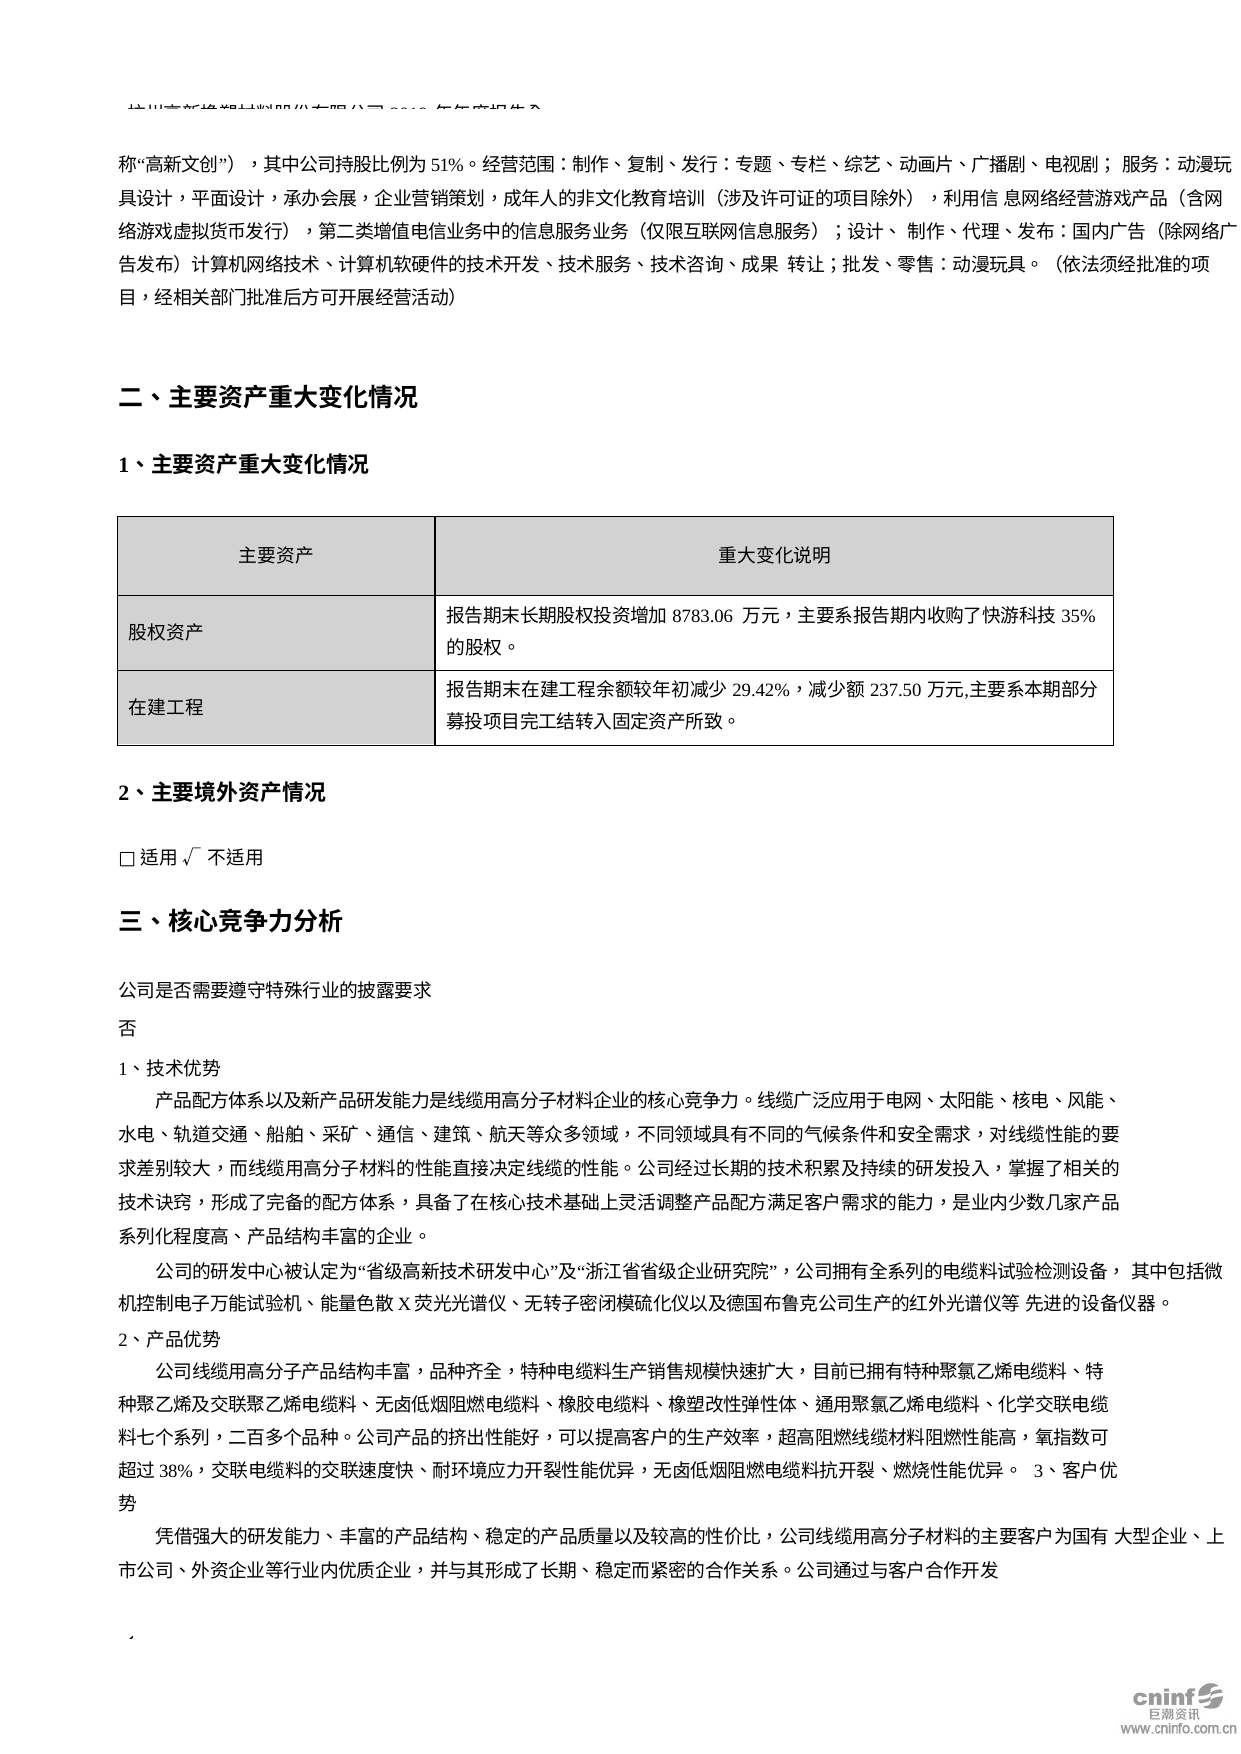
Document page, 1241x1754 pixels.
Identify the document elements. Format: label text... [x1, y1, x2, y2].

subtitle 二、主要资产重大变化情况 [118, 380, 1240, 414]
text 称“高新文创”），其中公司持股比例为51%。经营范围：制作、复制、发行：专题、专栏、综艺、动画片、广播剧、电视剧； 服务：动漫玩具设计，平面设计，承办会展，企业营销策划，成年人的非文化教育培训（涉及许可证的项目除外），利用信 息网络经营游戏产品（含网络游戏虚拟货币发行），第二类增值电信业务中的信息服务业务（仅限互联网信息服务）；设计、 制作、代理、发布：国内广告（除网络广告发布）计算机网络技术、计算机软硬件的技术开发、技术服务、技术咨询、成果 转让；批发、零售：动漫玩具。（依法须经批准的项目，经相关部门批准后方可开展经营活动） [118, 152, 1240, 310]
text 产品配方体系以及新产品研发能力是线缆用高分子材料企业的核心竞争力。线缆广泛应用于电网、太阳能、核电、风能、 水电、轨道交通、船舶、采矿、通信、建筑、航天等众多领域，不同领域具有不同的气候条件和安全需求，对线缆性能的要 求差别较大，而线缆用高分子材料的性能直接决定线缆的性能。公司经过长期的技术积累及持续的研发投入，掌握了相关的 技术诀窍，形成了完备的配方体系，具备了在核心技术基础上灵活调整产品配方满足客户需求的能力，是业内少数几家产品 系列化程度高、产品结构丰富的企业。 [118, 1088, 1123, 1249]
text 公司的研发中心被认定为“省级高新技术研发中心”及“浙江省省级企业研究院”，公司拥有全系列的电缆料试验检测设备， 其中包括微机控制电子万能试验机、能量色散X荧光光谱仪、无转子密闭模硫化仪以及德国布鲁克公司生产的红外光谱仪等 先进的设备仪器。 [118, 1259, 1240, 1316]
text 1、技术优势 [118, 1056, 1240, 1081]
picture [1115, 1680, 1240, 1737]
text 凭借强大的研发能力、丰富的产品结构、稳定的产品质量以及较高的性价比，公司线缆用高分子材料的主要客户为国有 大型企业、上市公司、外资企业等行业内优质企业，并与其形成了长期、稳定而紧密的合作关系。公司通过与客户合作开发 [118, 1524, 1240, 1582]
table_cell 报告期末在建工程余额较年初减少 29.42%，减少额 237.50 万元,主要系本期部分 募投项目完工结转入固定资产所致。 [436, 671, 1113, 744]
text 公司是否需要遵守特殊行业的披露要求 否 [118, 977, 442, 1041]
table_cell 在建工程 [118, 671, 434, 744]
text □ 适用 √ 不适用 [118, 844, 1240, 870]
table_header 主要资产 [118, 517, 434, 595]
subtitle 三、核心竞争力分析 [118, 904, 1240, 938]
table_cell 股权资产 [118, 596, 434, 670]
text 2、产品优势 [118, 1326, 1240, 1351]
text 公司线缆用高分子产品结构丰富，品种齐全，特种电缆料生产销售规模快速扩大，目前已拥有特种聚氯乙烯电缆料、特 种聚乙烯及交联聚乙烯电缆料、无卤低烟阻燃电缆料、橡胶电缆料、橡塑改性弹性体、通用聚氯乙烯电缆料、化学交联电缆 料七个系列，二百多个品种。公司产品的挤出性能好，可以提高客户的生产效率，超高阻燃线缆材料阻燃性能高，氧指数可 超过38%，交联电缆料的交联速度快、耐环境应力开裂性能优异，无卤低烟阻燃电缆料抗开裂、燃烧性能优异。 3、客户优势 [118, 1358, 1120, 1516]
table_header 重大变化说明 [436, 517, 1113, 595]
subtitle 1、主要资产重大变化情况 [118, 449, 1240, 479]
subtitle 2、主要境外资产情况 [118, 777, 1240, 806]
table_cell 报告期末长期股权投资增加 8783.06 万元，主要系报告期内收购了快游科技 35% 的股权。 [436, 596, 1113, 670]
